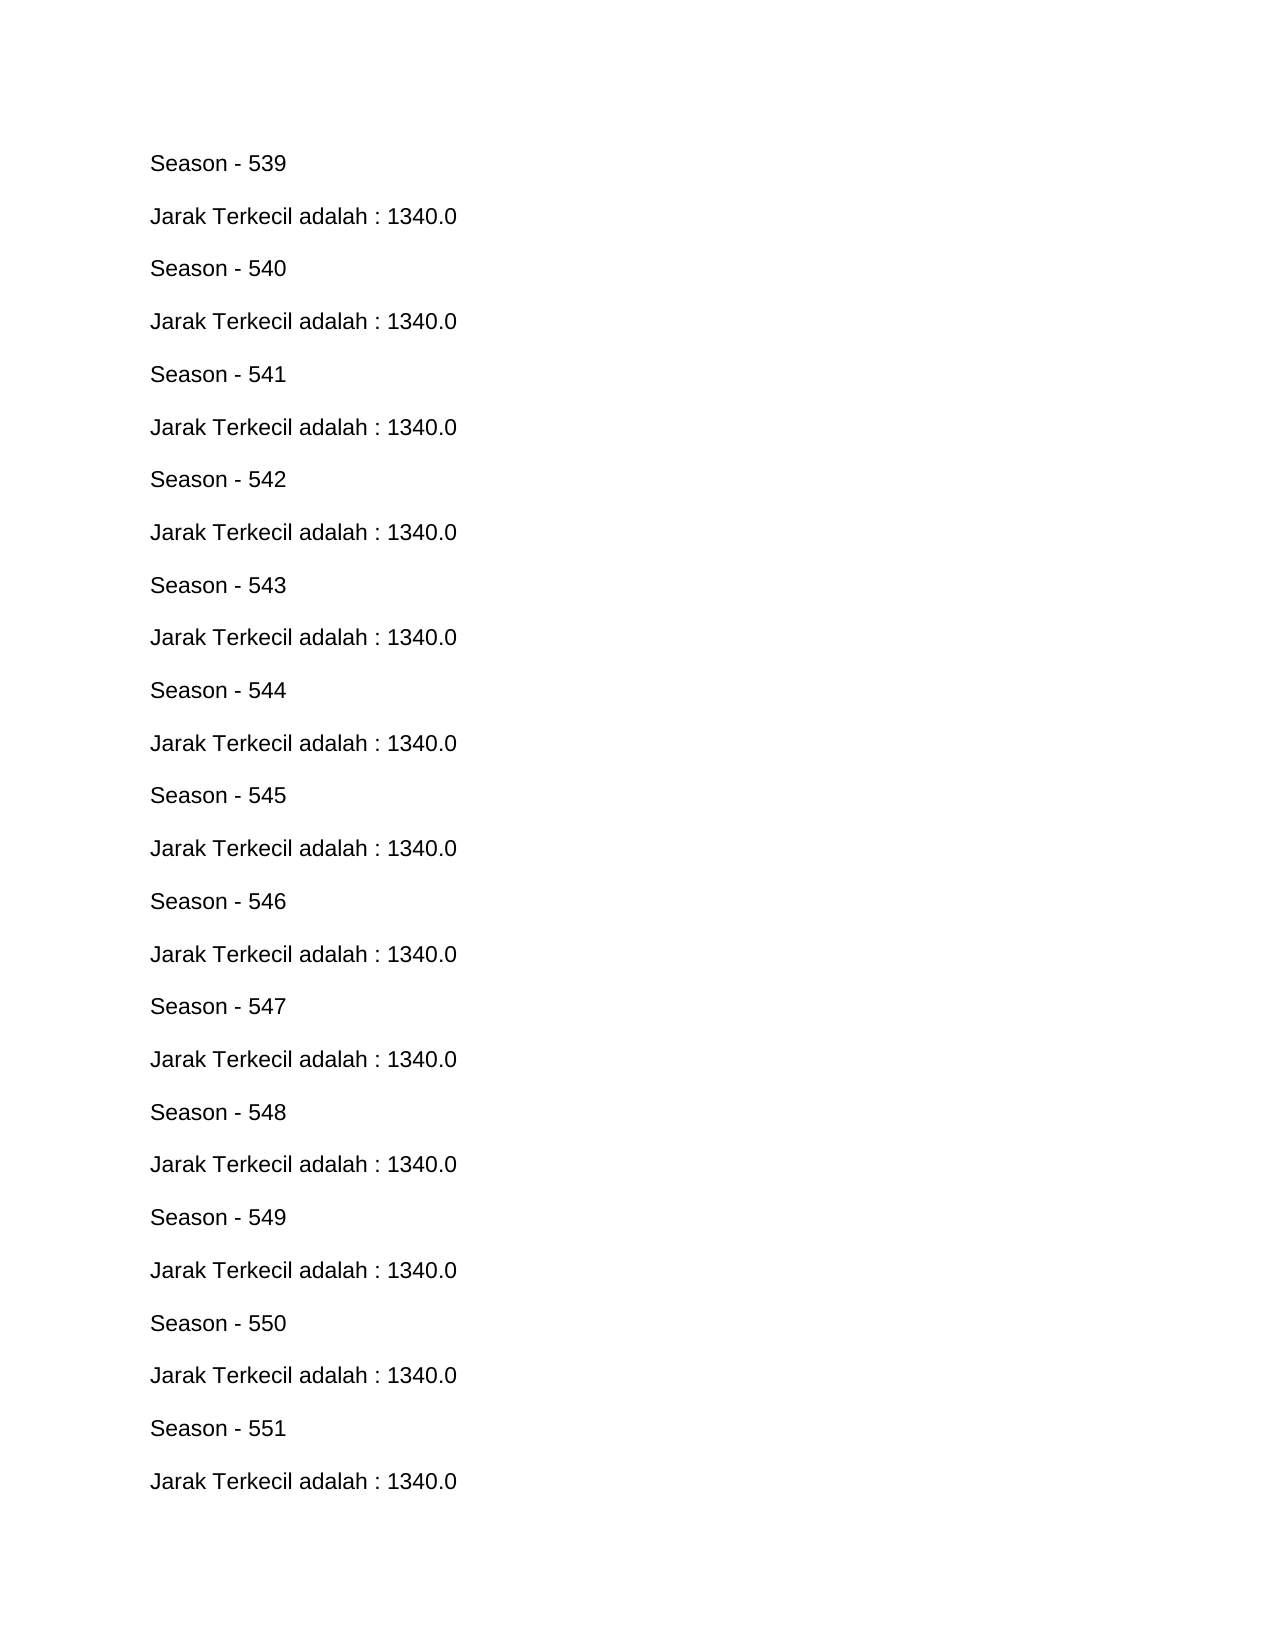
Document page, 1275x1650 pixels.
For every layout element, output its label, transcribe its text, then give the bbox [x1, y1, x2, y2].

text Season - 542 [150, 466, 1125, 493]
text Season - 544 [150, 677, 1125, 703]
text Jarak Terkecil adalah : 1340.0 [150, 730, 1125, 756]
text Jarak Terkecil adalah : 1340.0 [150, 1046, 1125, 1072]
text Jarak Terkecil adalah : 1340.0 [150, 1151, 1125, 1178]
text Jarak Terkecil adalah : 1340.0 [150, 413, 1125, 440]
text Jarak Terkecil adalah : 1340.0 [150, 624, 1125, 651]
text Season - 550 [150, 1309, 1125, 1336]
text Season - 539 [150, 150, 1125, 176]
text Season - 541 [150, 361, 1125, 387]
text Season - 540 [150, 255, 1125, 282]
text Season - 546 [150, 888, 1125, 914]
text Jarak Terkecil adalah : 1340.0 [150, 1468, 1125, 1494]
text Season - 543 [150, 572, 1125, 598]
text Jarak Terkecil adalah : 1340.0 [150, 308, 1125, 334]
text Jarak Terkecil adalah : 1340.0 [150, 835, 1125, 862]
text Jarak Terkecil adalah : 1340.0 [150, 941, 1125, 967]
text Jarak Terkecil adalah : 1340.0 [150, 1257, 1125, 1283]
text Season - 545 [150, 782, 1125, 809]
text Jarak Terkecil adalah : 1340.0 [150, 519, 1125, 545]
text Season - 549 [150, 1204, 1125, 1231]
text Season - 551 [150, 1415, 1125, 1441]
text Season - 548 [150, 1099, 1125, 1125]
text Jarak Terkecil adalah : 1340.0 [150, 203, 1125, 229]
text Jarak Terkecil adalah : 1340.0 [150, 1362, 1125, 1389]
text Season - 547 [150, 993, 1125, 1020]
